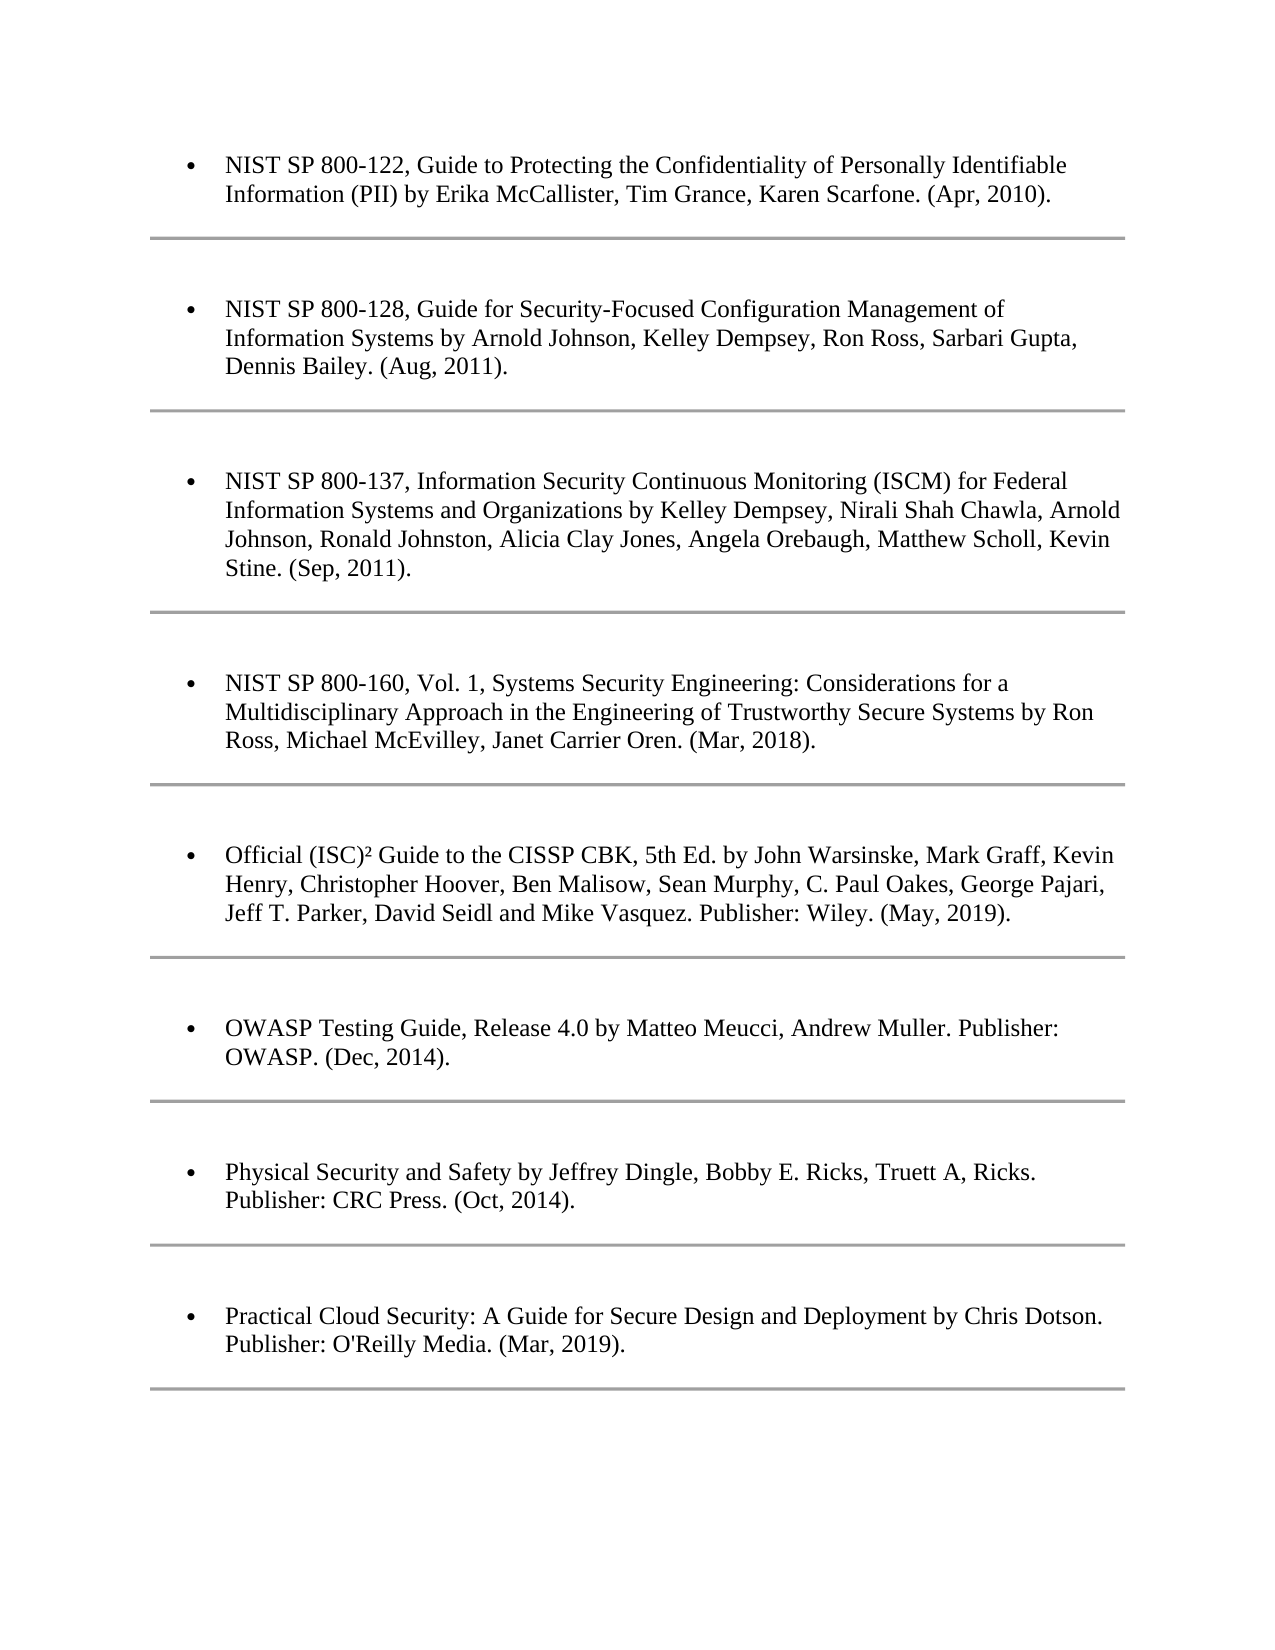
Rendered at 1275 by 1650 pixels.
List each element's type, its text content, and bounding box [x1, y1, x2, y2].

list Physical Security and Safety by Jeffrey Dingle, Bobby E. Ricks, Truett A, Ricks. Publisher: CRC Press. (Oct, 2014). [187, 1157, 1125, 1214]
list NIST SP 800-128, Guide for Security-Focused Configuration Management of Information Systems by Arnold Johnson, Kelley Dempsey, Ron Ross, Sarbari Gupta, Dennis Bailey. (Aug, 2011). [187, 294, 1125, 380]
list NIST SP 800-137, Information Security Continuous Monitoring (ISCM) for Federal Information Systems and Organizations by Kelley Dempsey, Nirali Shah Chawla, Arnold Johnson, Ronald Johnston, Alicia Clay Jones, Angela Orebaugh, Matthew Scholl, Kevin Stine. (Sep, 2011). [187, 466, 1125, 581]
list NIST SP 800-122, Guide to Protecting the Confidentiality of Personally Identifiable Information (PII) by Erika McCallister, Tim Grance, Karen Scarfone. (Apr, 2010). [187, 150, 1125, 207]
list NIST SP 800-160, Vol. 1, Systems Security Engineering: Considerations for a Multidisciplinary Approach in the Engineering of Trustworthy Secure Systems by Ron Ross, Michael McEvilley, Janet Carrier Oren. (Mar, 2018). [187, 668, 1125, 754]
list Practical Cloud Security: A Guide for Secure Design and Deployment by Chris Dotson. Publisher: O'Reilly Media. (Mar, 2019). [187, 1301, 1125, 1358]
list OWASP Testing Guide, Release 4.0 by Matteo Meucci, Andrew Muller. Publisher: OWASP. (Dec, 2014). [187, 1013, 1125, 1071]
list Official (ISC)² Guide to the CISSP CBK, 5th Ed. by John Warsinske, Mark Graff, Kevin Henry, Christopher Hoover, Ben Malisow, Sean Murphy, C. Paul Oakes, George Pajari, Jeff T. Parker, David Seidl and Mike Vasquez. Publisher: Wiley. (May, 2019). [187, 840, 1125, 927]
